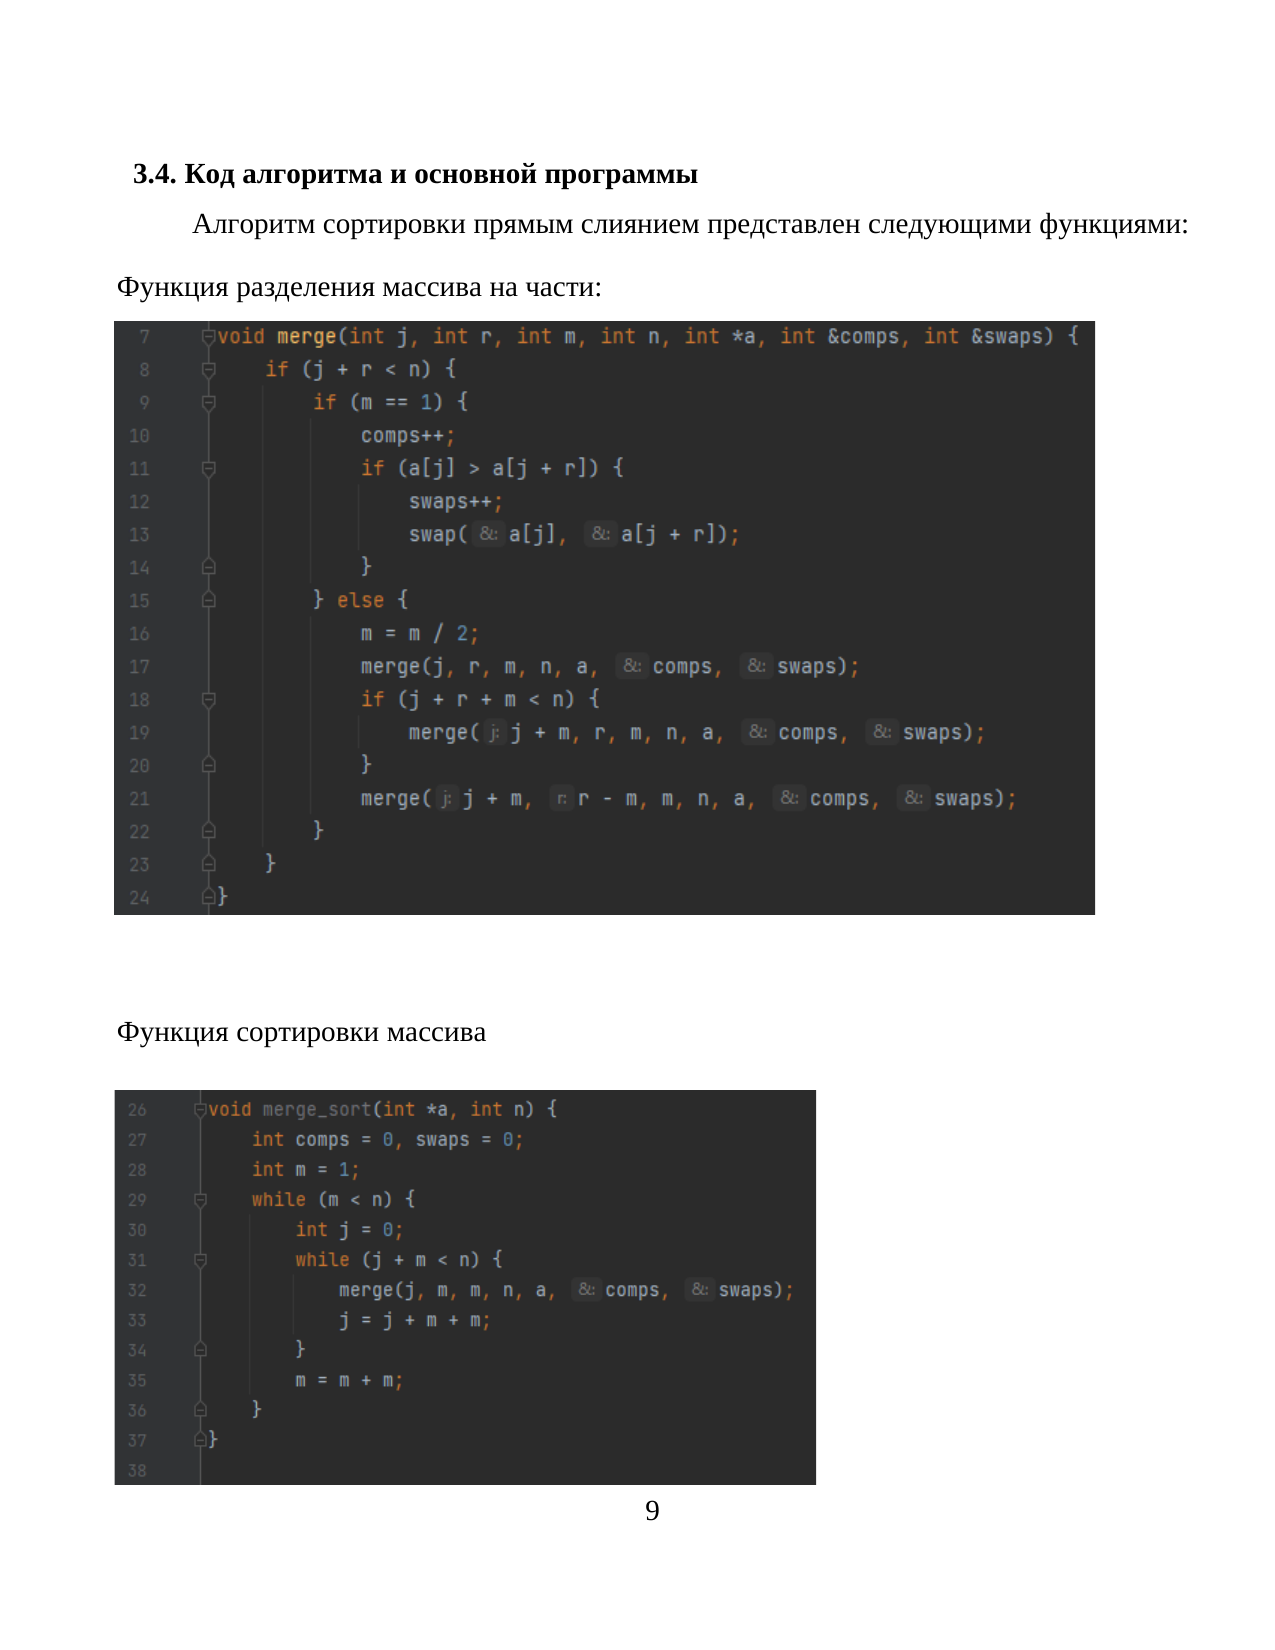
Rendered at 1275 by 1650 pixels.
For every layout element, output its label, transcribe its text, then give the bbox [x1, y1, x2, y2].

picture [114, 1090, 817, 1485]
text Алгоритм сортировки прямым слиянием представлен следующими функциями: Функция разделения массива на части: [117, 206, 1260, 302]
text Функция сортировки массива [117, 1014, 1260, 1048]
list Код алгоритма и основной программы [133, 156, 1260, 189]
picture [114, 321, 1096, 915]
